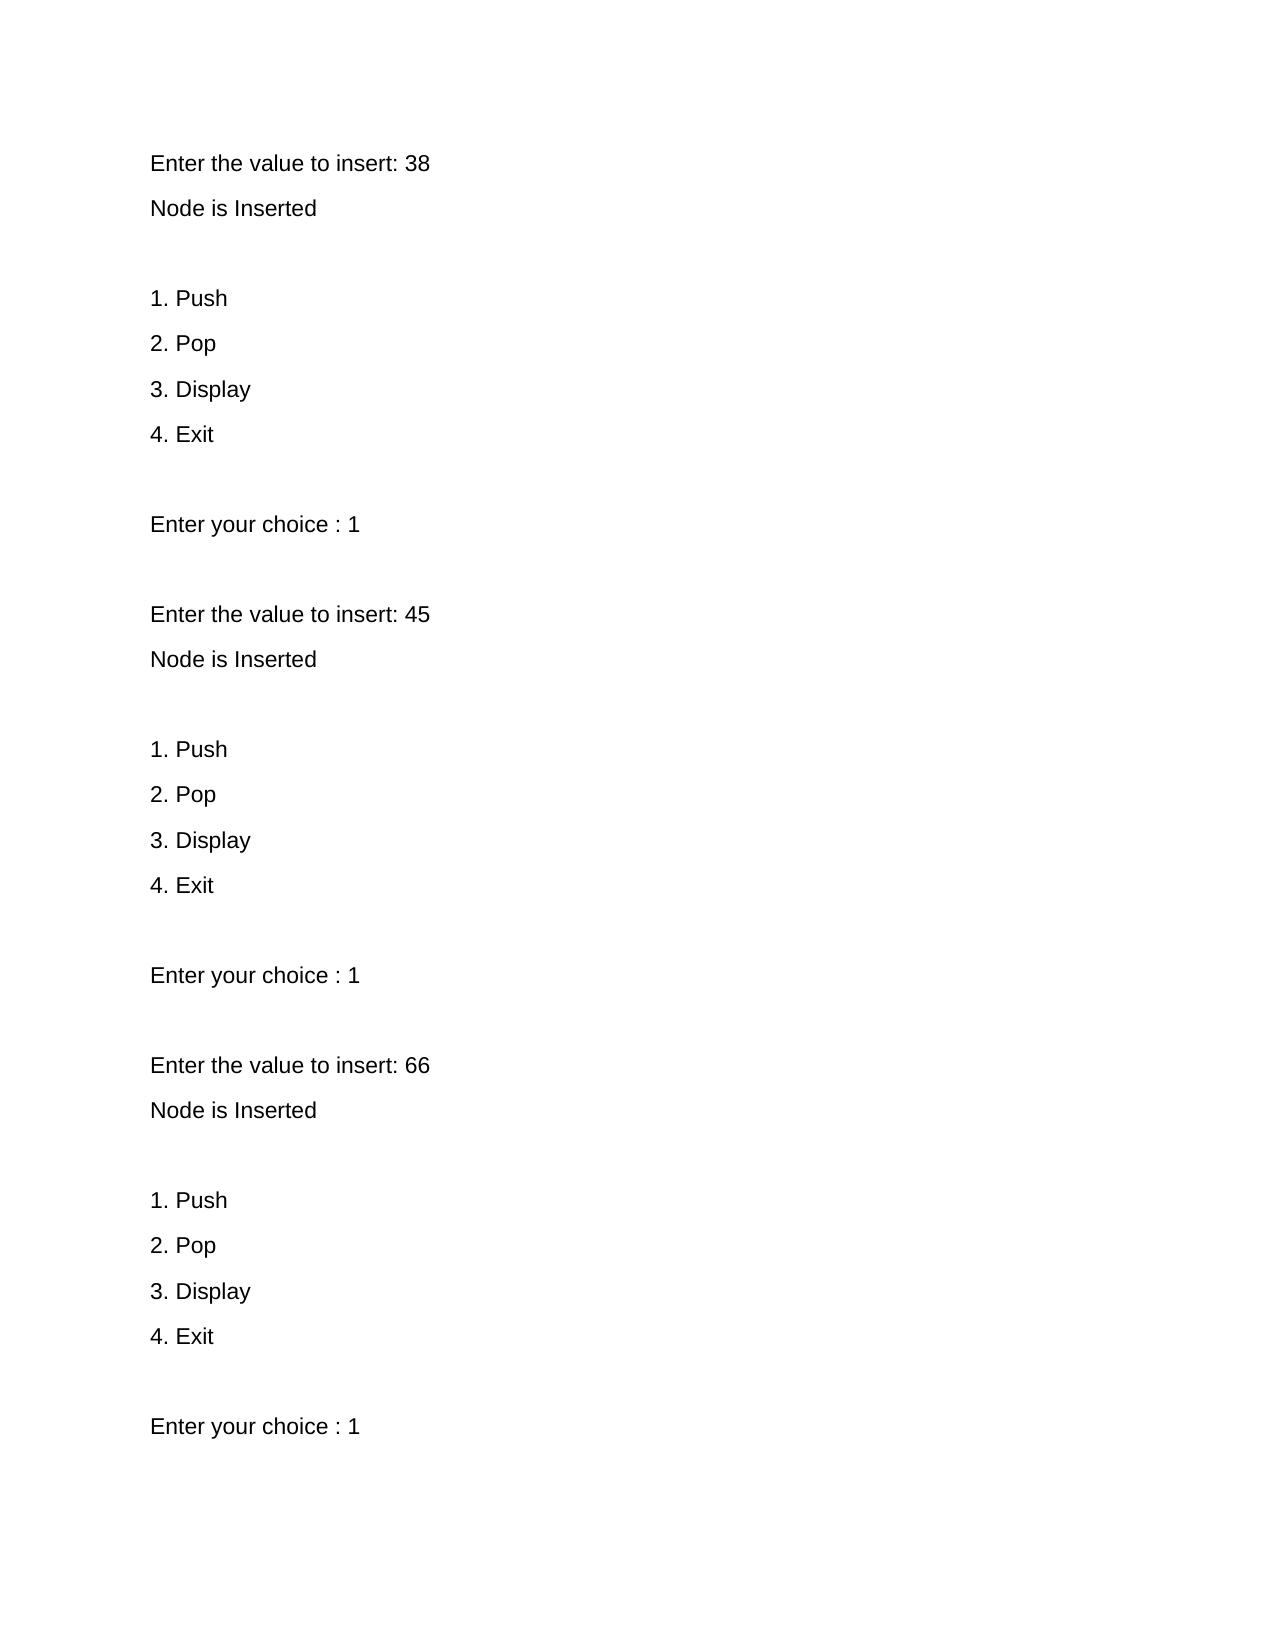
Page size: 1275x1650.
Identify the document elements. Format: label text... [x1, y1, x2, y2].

text Enter your choice : 1 [150, 1413, 1125, 1439]
text Enter your choice : 1 [150, 511, 1125, 537]
text Node is Inserted [150, 1097, 1125, 1123]
text Node is Inserted [150, 646, 1125, 672]
text Enter the value to insert: 66 [150, 1052, 1125, 1078]
text 3. Display [150, 1278, 1125, 1304]
text 2. Pop [150, 781, 1125, 808]
text 4. Exit [150, 1323, 1125, 1349]
text 3. Display [150, 376, 1125, 402]
text 2. Pop [150, 1232, 1125, 1259]
text Enter the value to insert: 45 [150, 601, 1125, 627]
text Enter your choice : 1 [150, 962, 1125, 988]
text 4. Exit [150, 421, 1125, 447]
text Node is Inserted [150, 195, 1125, 221]
text 1. Push [150, 736, 1125, 763]
text Enter the value to insert: 38 [150, 150, 1125, 176]
text 2. Pop [150, 330, 1125, 357]
text 4. Exit [150, 872, 1125, 898]
text 1. Push [150, 285, 1125, 312]
text 1. Push [150, 1187, 1125, 1214]
text 3. Display [150, 827, 1125, 853]
